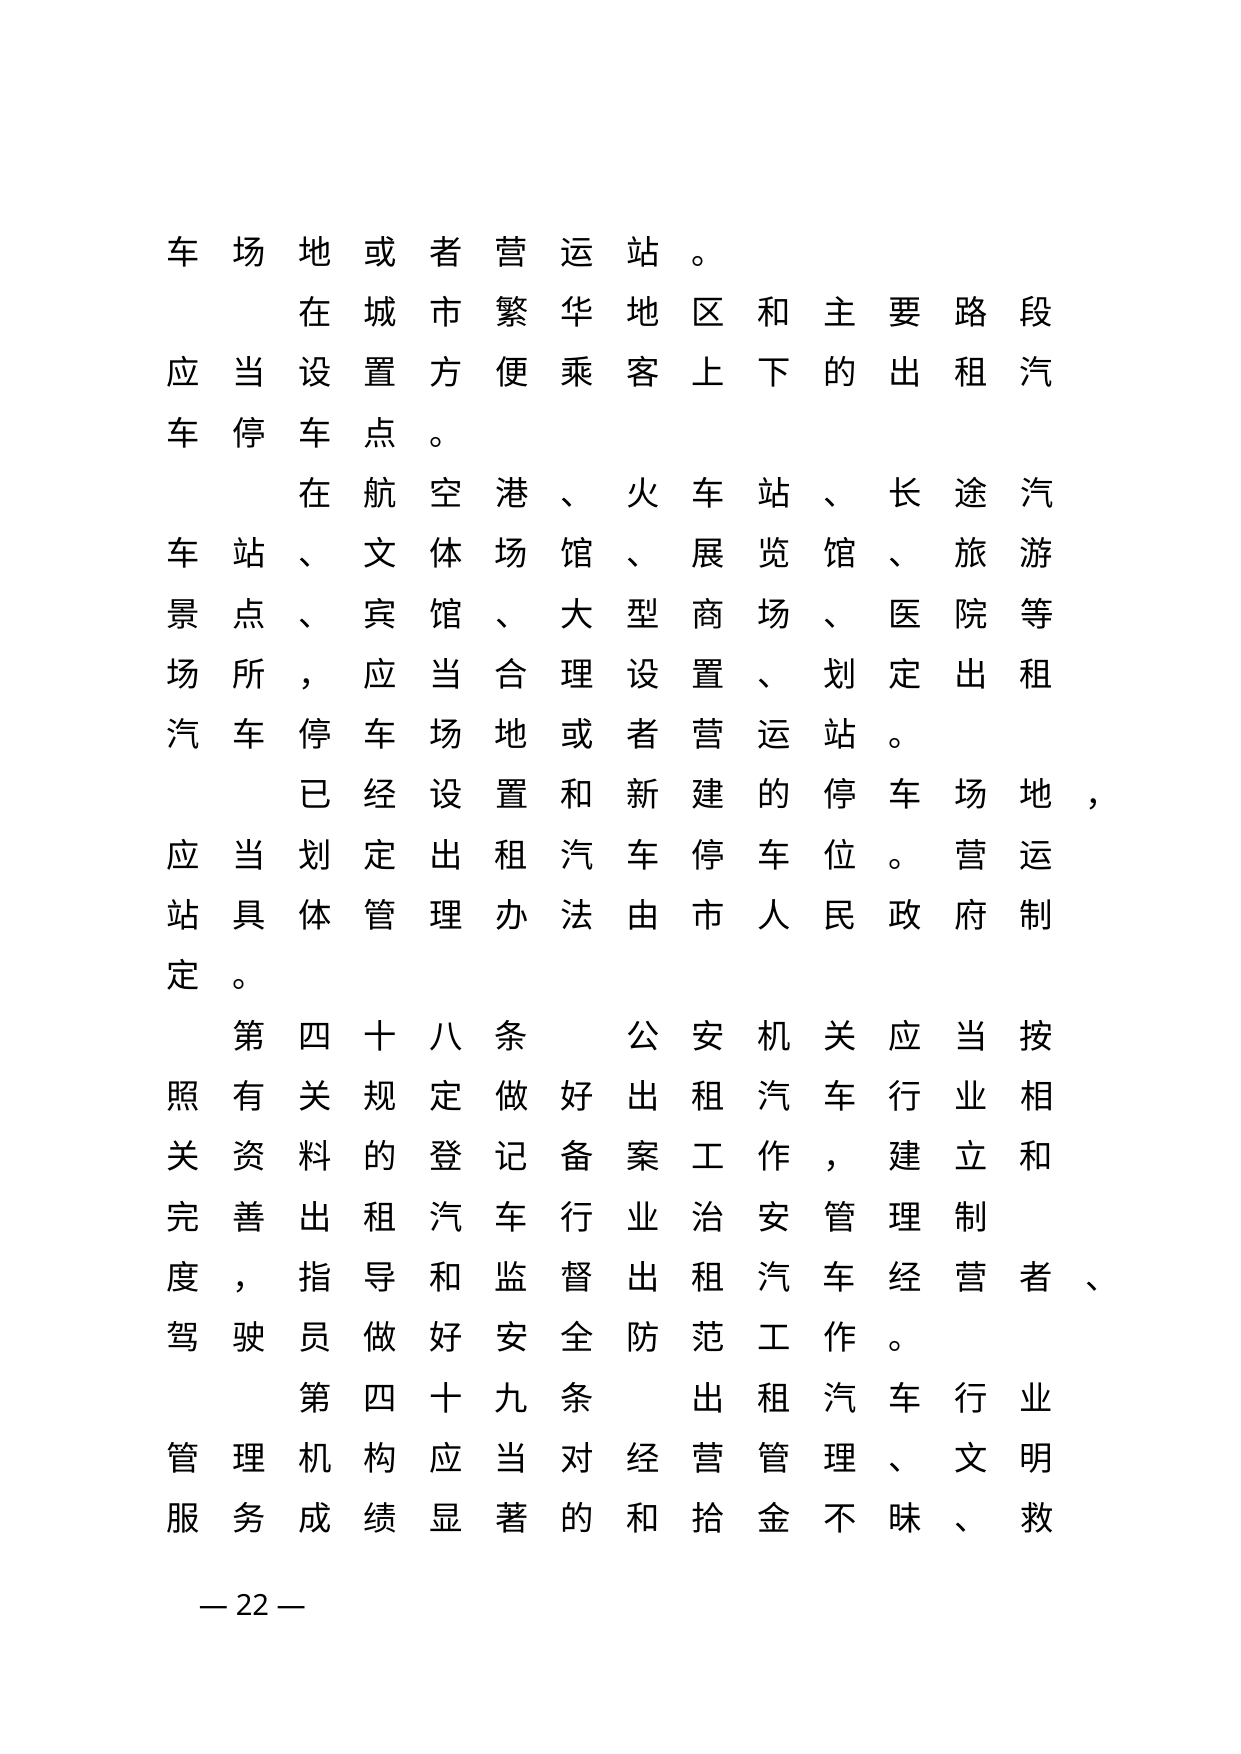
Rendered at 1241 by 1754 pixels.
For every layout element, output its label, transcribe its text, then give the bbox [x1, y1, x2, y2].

text 第四十八条 公安机关应当按照有关规定做好出租汽车行业相关资料的登记备案工作，建立和完善出租汽车行业治安管理制 [167, 1003, 1085, 1245]
text 在城市繁华地区和主要路段应当设置方便乘客上下的出租汽车停车点。 [167, 280, 1085, 461]
text 在航空港、火车站、长途汽车站、文体场馆、展览馆、旅游景点、宾馆、大型商场、医院等场所，应当合理设置、划定出租汽车停车场地或者营运站。 [167, 461, 1085, 762]
text 度，指导和监督出租汽车经营者、驾驶员做好安全防范工作。 [167, 1245, 1085, 1365]
text 已经设置和新建的停车场地，应当划定出租汽车停车位。营运站具体管理办法由市人民政府制定。 [167, 762, 1085, 1003]
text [167, 1365, 1085, 1546]
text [167, 219, 1085, 280]
